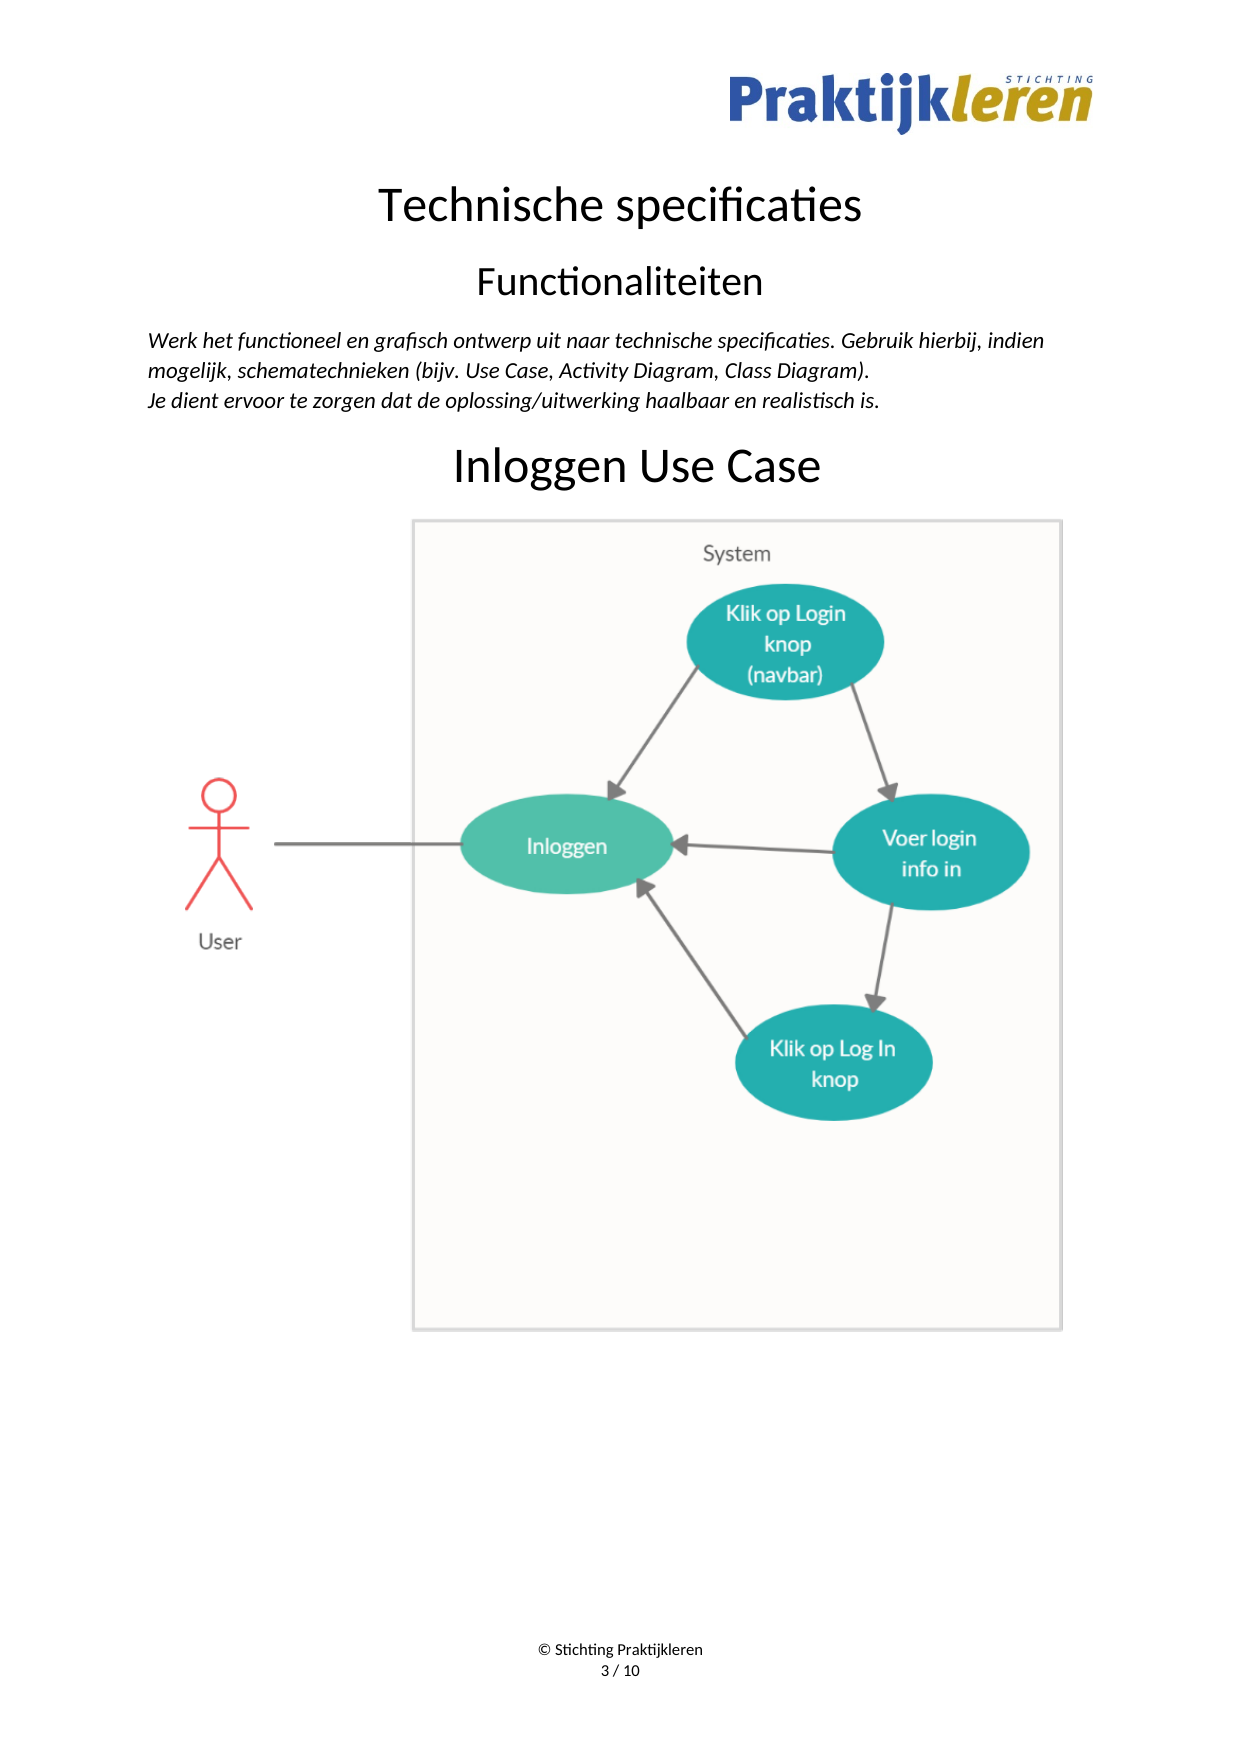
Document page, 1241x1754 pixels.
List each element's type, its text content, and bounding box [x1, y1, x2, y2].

picture [730, 73, 1093, 135]
subtitle Functionaliteiten [148, 255, 1093, 306]
text Inloggen Use Case [148, 433, 1093, 494]
picture [147, 516, 1093, 1336]
text Werk het functioneel en grafisch ontwerp uit naar technische specificaties. Gebruik hierbij, indien mogelijk, schematechnieken (bijv. Use Case, Activity Diagram, Class Diagram). Je dient ervoor te zorgen dat de oplossing/uitwerking haalbaar en realistisch is. [148, 326, 1093, 414]
subtitle Technische specificaties [148, 173, 1093, 234]
